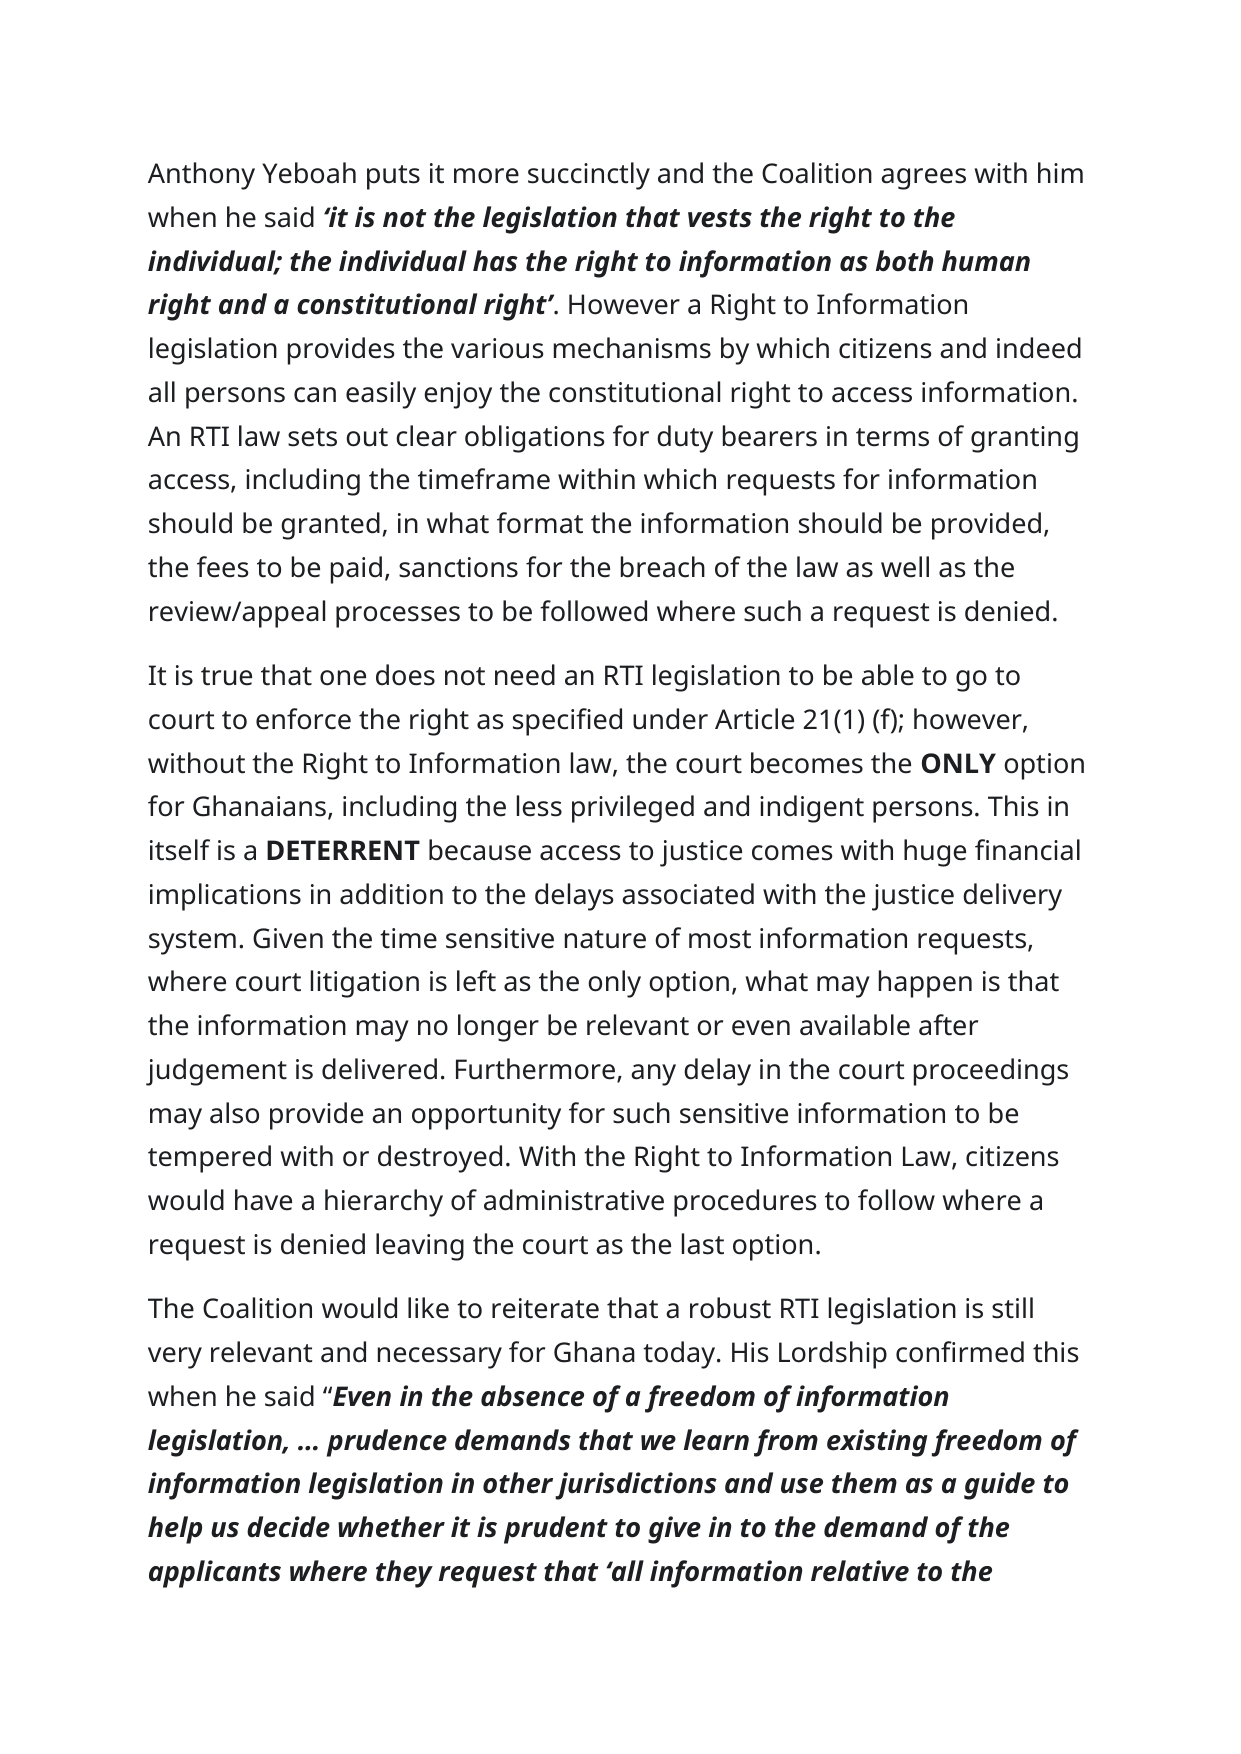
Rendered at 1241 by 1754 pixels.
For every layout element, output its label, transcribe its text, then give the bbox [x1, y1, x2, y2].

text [148, 148, 1093, 629]
text It is true that one does not need an RTI legislation to be able to go to court to enforce the right as specified under Article 21(1) (f); however, without the Right to Information law, the court becomes the ONLY option for Ghanaians, including the less privileged and indigent persons. This in itself is a DETERRENT because access to justice comes with huge financial implications in addition to the delays associated with the justice delivery system. Given the time sensitive nature of most information requests, where court litigation is left as the only option, what may happen is that the information may no longer be relevant or even available after judgement is delivered. Furthermore, any delay in the court proceedings may also provide an opportunity for such sensitive information to be tempered with or destroyed. With the Right to Information Law, citizens would have a hierarchy of administrative procedures to follow where a request is denied leaving the court as the last option. [148, 650, 1093, 1262]
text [148, 1283, 1093, 1589]
